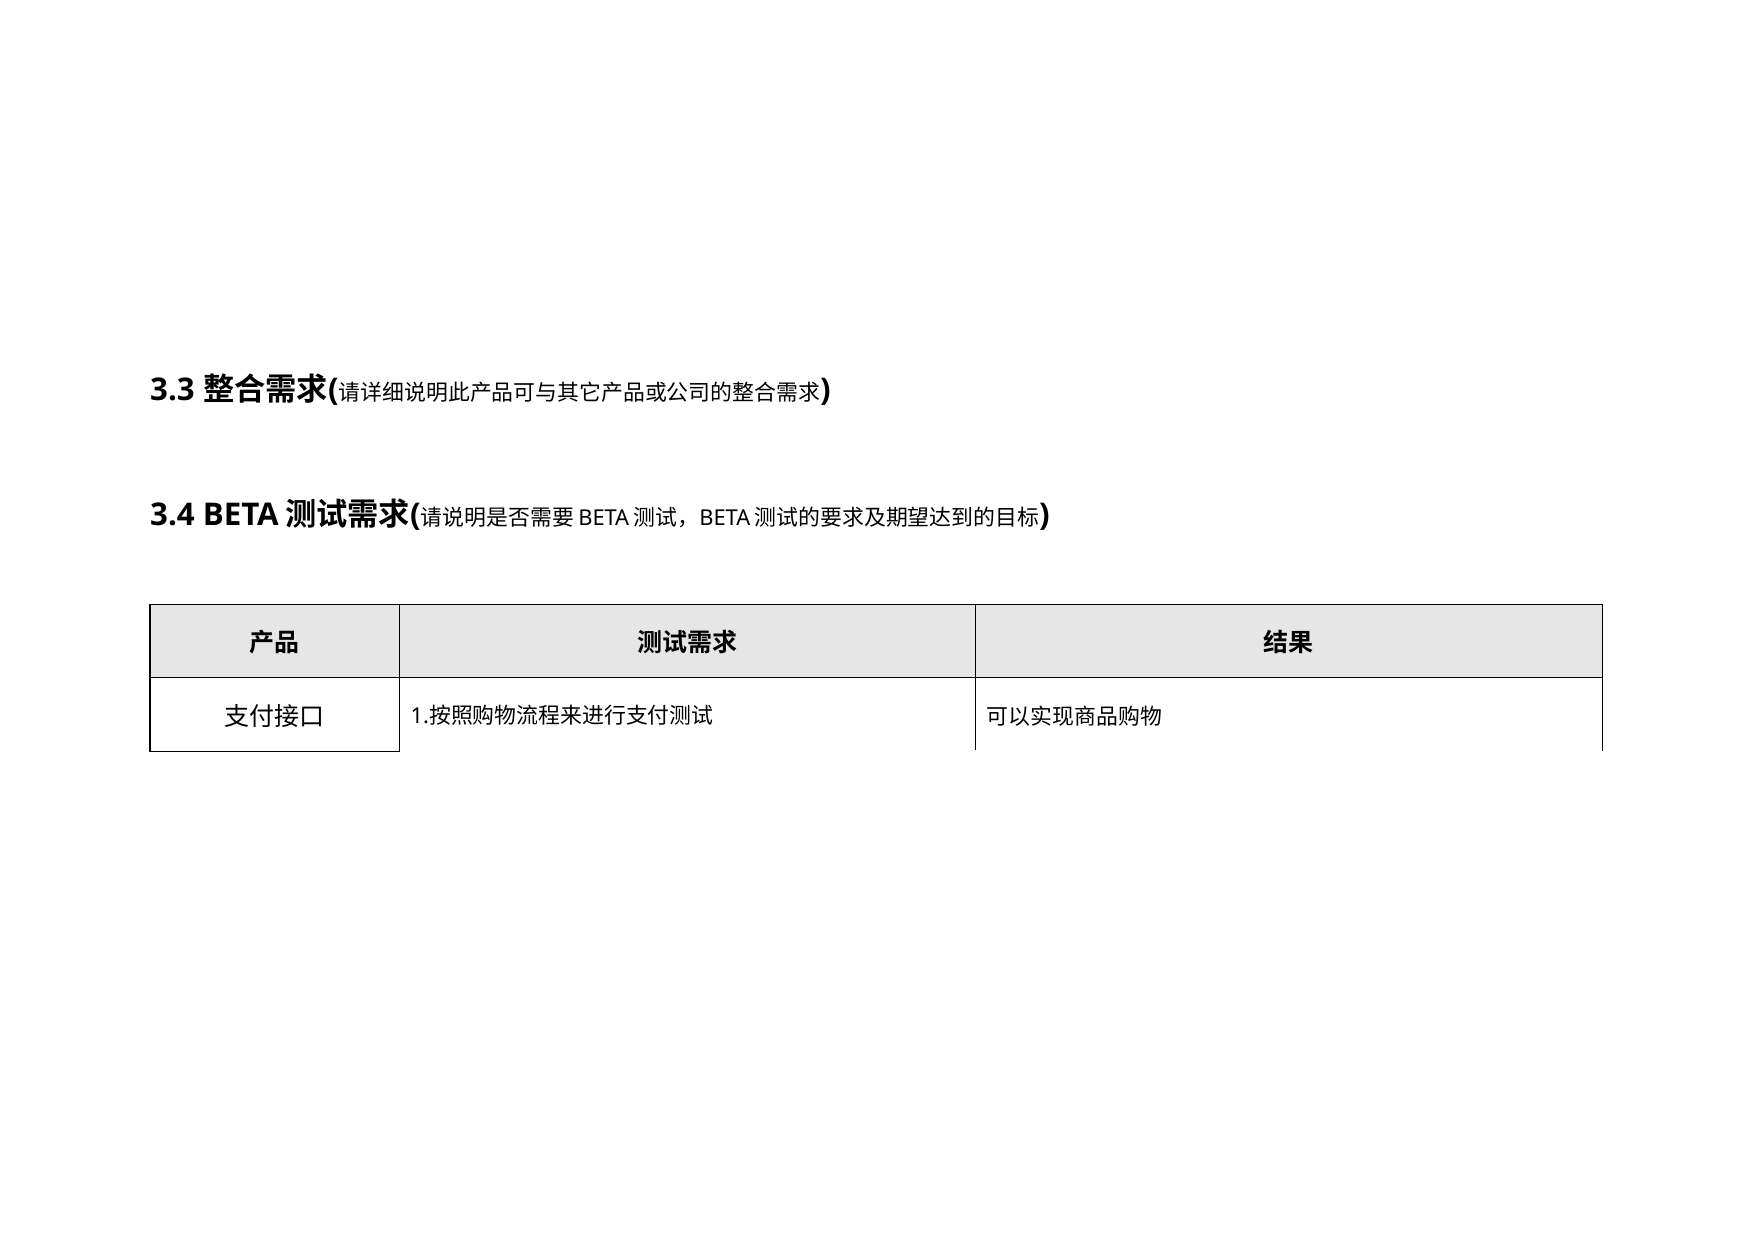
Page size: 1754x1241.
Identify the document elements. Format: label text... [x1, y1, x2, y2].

table_header 产品 [151, 605, 399, 677]
subtitle 3.3 整合需求(请详细说明此产品可与其它产品或公司的整合需求) [150, 355, 1604, 420]
table_cell 支付接口 [151, 678, 399, 751]
table_header 结果 [976, 605, 1602, 677]
table_header 测试需求 [400, 605, 975, 677]
table_cell 按照购物流程来进行支付测试 [400, 678, 975, 751]
table_cell 可以实现商品购物 [975, 678, 1602, 751]
subtitle 3.4 BETA测试需求(请说明是否需要BETA测试，BETA测试的要求及期望达到的目标) [150, 479, 1604, 544]
